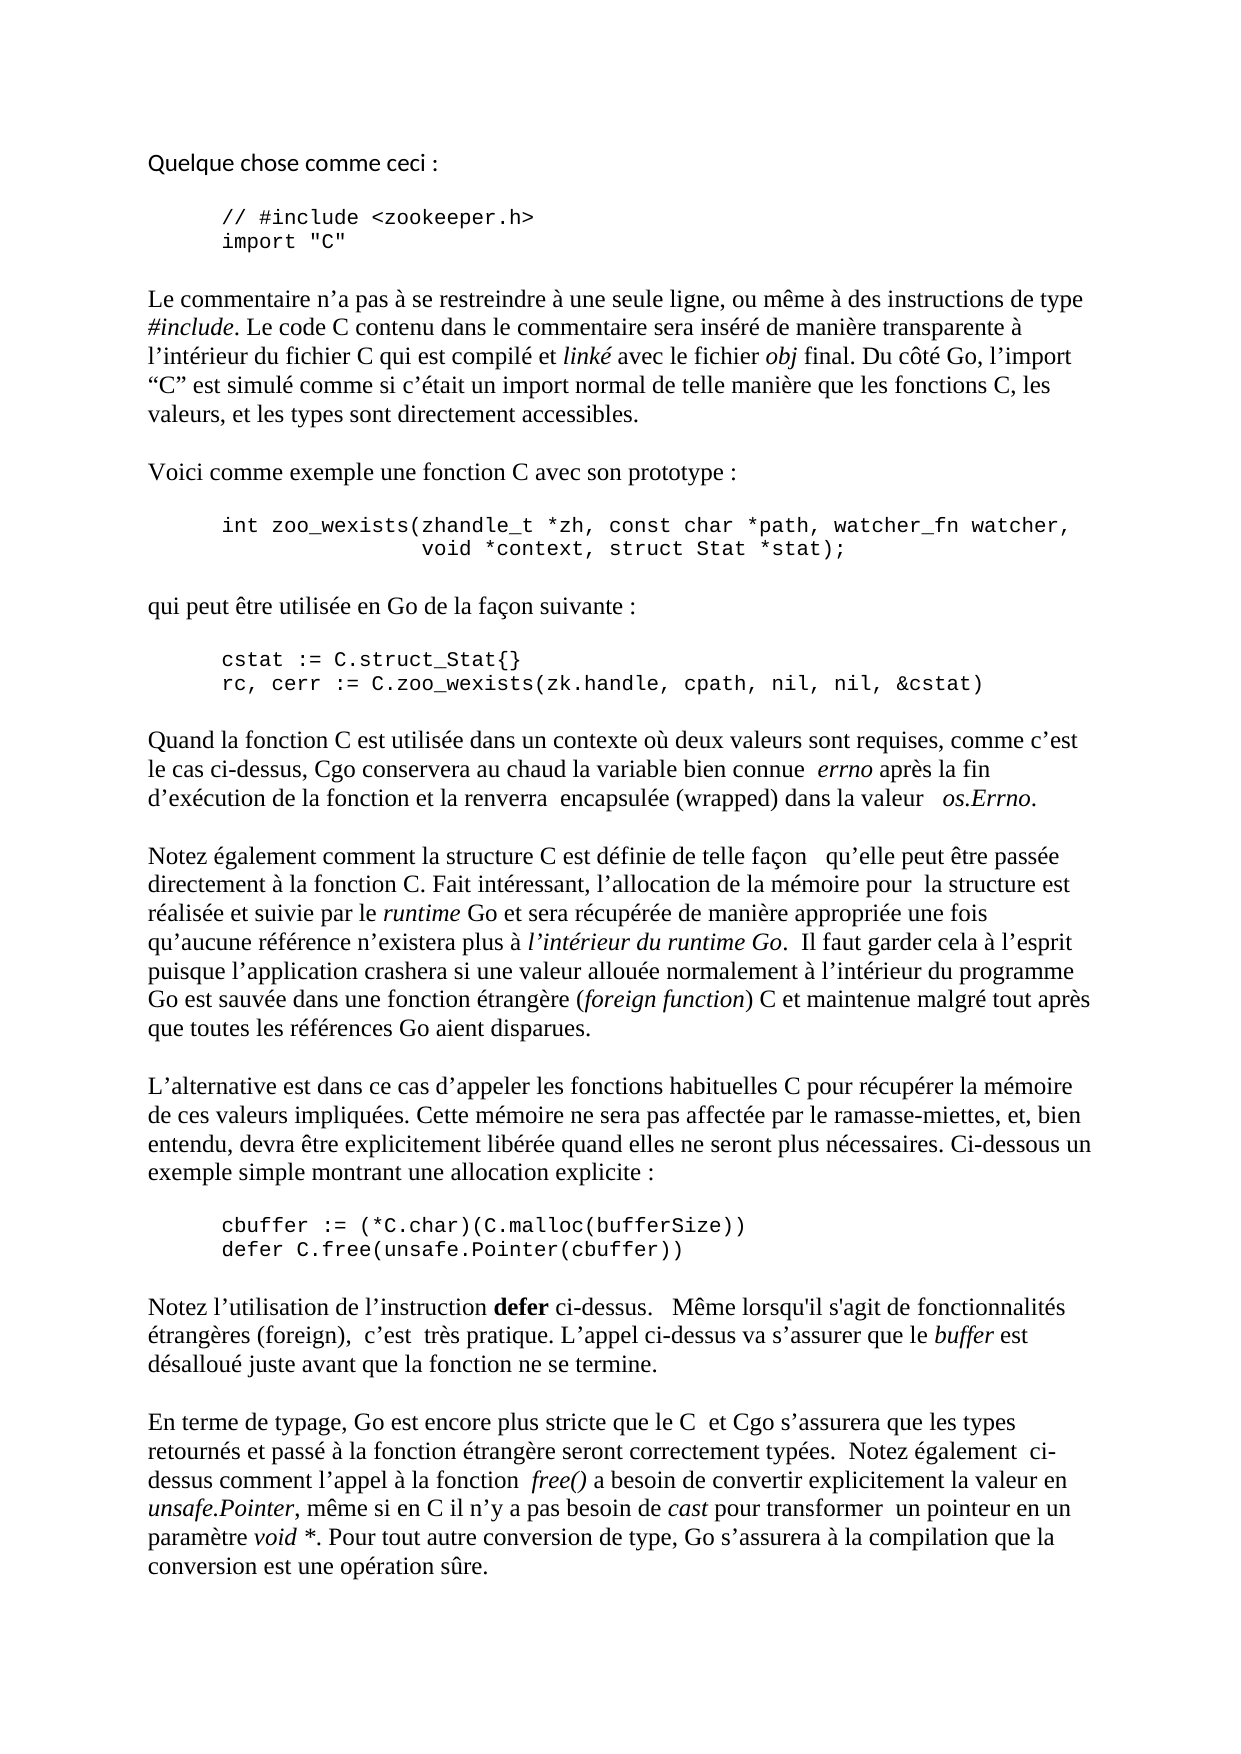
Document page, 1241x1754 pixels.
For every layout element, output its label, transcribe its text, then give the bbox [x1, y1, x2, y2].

text Voici comme exemple une fonction C avec son prototype : [148, 457, 1093, 485]
text qui peut être utilisée en Go de la façon suivante : [148, 591, 1093, 620]
text L’alternative est dans ce cas d’appeler les fonctions habituelles C pour récupérer la mémoire de ces valeurs impliquées. Cette mémoire ne sera pas affectée par le ramasse-miettes, et, bien entendu, devra être explicitement libérée quand elles ne seront plus nécessaires. Ci-dessous un exemple simple montrant une allocation explicite : [148, 1071, 1093, 1186]
text Quelque chose comme ceci : [148, 148, 1093, 178]
text cbuffer := (*C.char)(C.malloc(bufferSize)) [221, 1215, 1093, 1239]
text import "C" [221, 231, 1093, 254]
text Quand la fonction C est utilisée dans un contexte où deux valeurs sont requises, comme c’est le cas ci-dessus, Cgo conservera au chaud la variable bien connue errno après la fin d’exécution de la fonction et la renverra encapsulée (wrapped) dans la valeur os.Errno. [148, 725, 1093, 812]
text // #include <zookeeper.h> [221, 207, 1093, 231]
text defer C.free(unsafe.Pointer(cbuffer)) [221, 1239, 1093, 1263]
text Notez également comment la structure C est définie de telle façon qu’elle peut être passée directement à la fonction C. Fait intéressant, l’allocation de la mémoire pour la structure est réalisée et suivie par le runtime Go et sera récupérée de manière appropriée une fois qu’aucune référence n’existera plus à l’intérieur du runtime Go. Il faut garder cela à l’esprit puisque l’application crashera si une valeur allouée normalement à l’intérieur du programme Go est sauvée dans une fonction étrangère (foreign function) C et maintenue malgré tout après que toutes les références Go aient disparues. [148, 841, 1093, 1042]
text void *context, struct Stat *stat); [221, 538, 1093, 562]
text cstat := C.struct_Stat{} [221, 649, 1093, 673]
text Le commentaire n’a pas à se restreindre à une seule ligne, ou même à des instructions de type #include. Le code C contenu dans le commentaire sera inséré de manière transparente à l’intérieur du fichier C qui est compilé et linké avec le fichier obj final. Du côté Go, l’import “C” est simulé comme si c’était un import normal de telle manière que les fonctions C, les valeurs, et les types sont directement accessibles. [148, 284, 1093, 427]
text rc, cerr := C.zoo_wexists(zk.handle, cpath, nil, nil, &cstat) [221, 673, 1093, 696]
text En terme de typage, Go est encore plus stricte que le C et Cgo s’assurera que les types retournés et passé à la fonction étrangère seront correctement typées. Notez également ci-dessus comment l’appel à la fonction free() a besoin de convertir explicitement la valeur en unsafe.Pointer, même si en C il n’y a pas besoin de cast pour transformer un pointeur en un paramètre void *. Pour tout autre conversion de type, Go s’assurera à la compilation que la conversion est une opération sûre. [148, 1407, 1093, 1580]
text Notez l’utilisation de l’instruction defer ci-dessus. Même lorsqu'il s'agit de fonctionnalités étrangères (foreign), c’est très pratique. L’appel ci-dessus va s’assurer que le buffer est désalloué juste avant que la fonction ne se termine. [148, 1292, 1093, 1378]
text int zoo_wexists(zhandle_t *zh, const char *path, watcher_fn watcher, [221, 514, 1093, 538]
